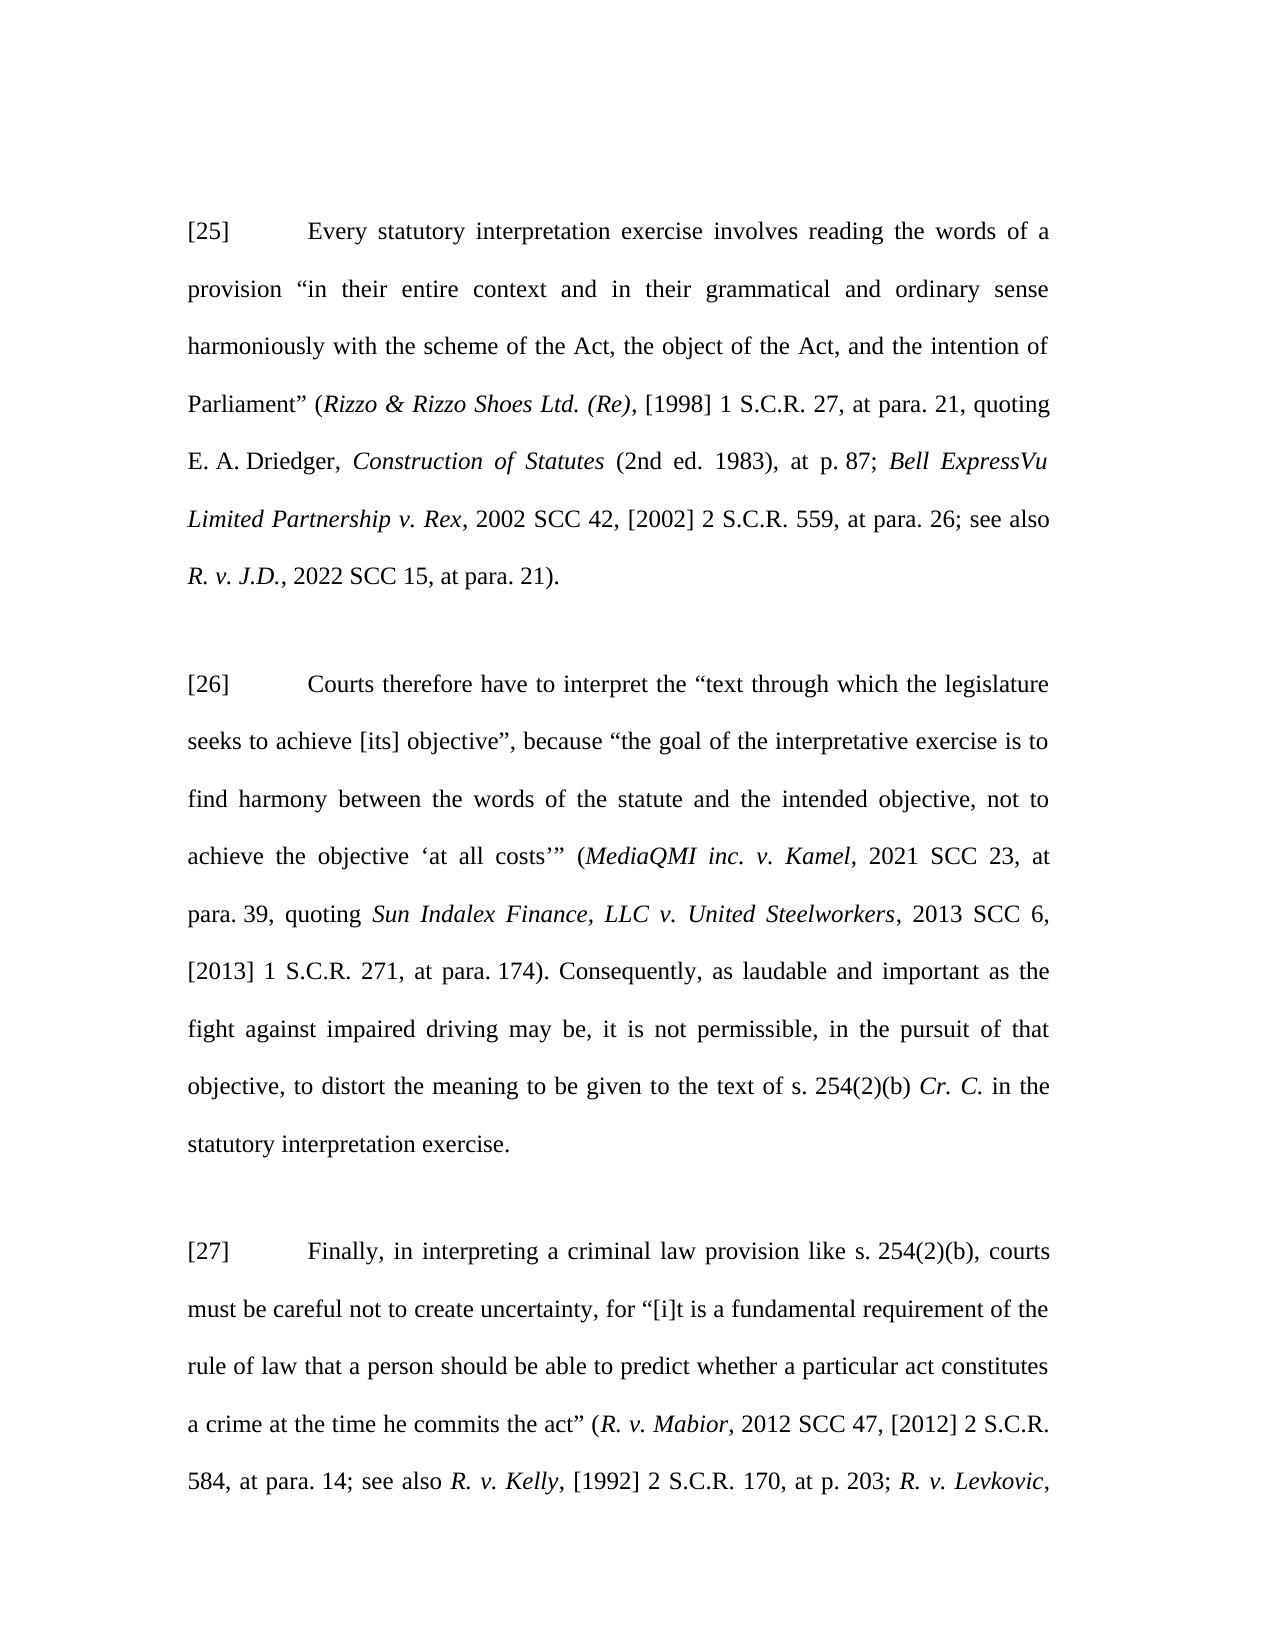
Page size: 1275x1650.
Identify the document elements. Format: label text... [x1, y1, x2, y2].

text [187, 1236, 1050, 1495]
text Courts therefore have to interpret the “text through which the legislature seeks to achieve [its] objective”, because “the goal of the interpretative exercise is to find harmony between the words of the statute and the intended objective, not to achieve the objective ‘at all costs’” (MediaQMI inc. v. Kamel, 2021 SCC 23, at para. 39, quoting Sun Indalex Finance, LLC v. United Steelworkers, 2013 SCC 6, [2013] 1 S.C.R. 271, at para. 174). Consequently, as laudable and important as the fight against impaired driving may be, it is not permissible, in the pursuit of that objective, to distort the meaning to be given to the text of s. 254(2)(b) Cr. C. in the statutory interpretation exercise. [187, 669, 1050, 1158]
text Every statutory interpretation exercise involves reading the words of a provision “in their entire context and in their grammatical and ordinary sense harmoniously with the scheme of the Act, the object of the Act, and the intention of Parliament” (Rizzo & Rizzo Shoes Ltd. (Re), [1998] 1 S.C.R. 27, at para. 21, quoting E. A. Driedger, Construction of Statutes (2nd ed. 1983), at p. 87; Bell ExpressVu Limited Partnership v. Rex, 2002 SCC 42, [2002] 2 S.C.R. 559, at para. 26; see also R. v. J.D., 2022 SCC 15, at para. 21). [187, 216, 1050, 590]
